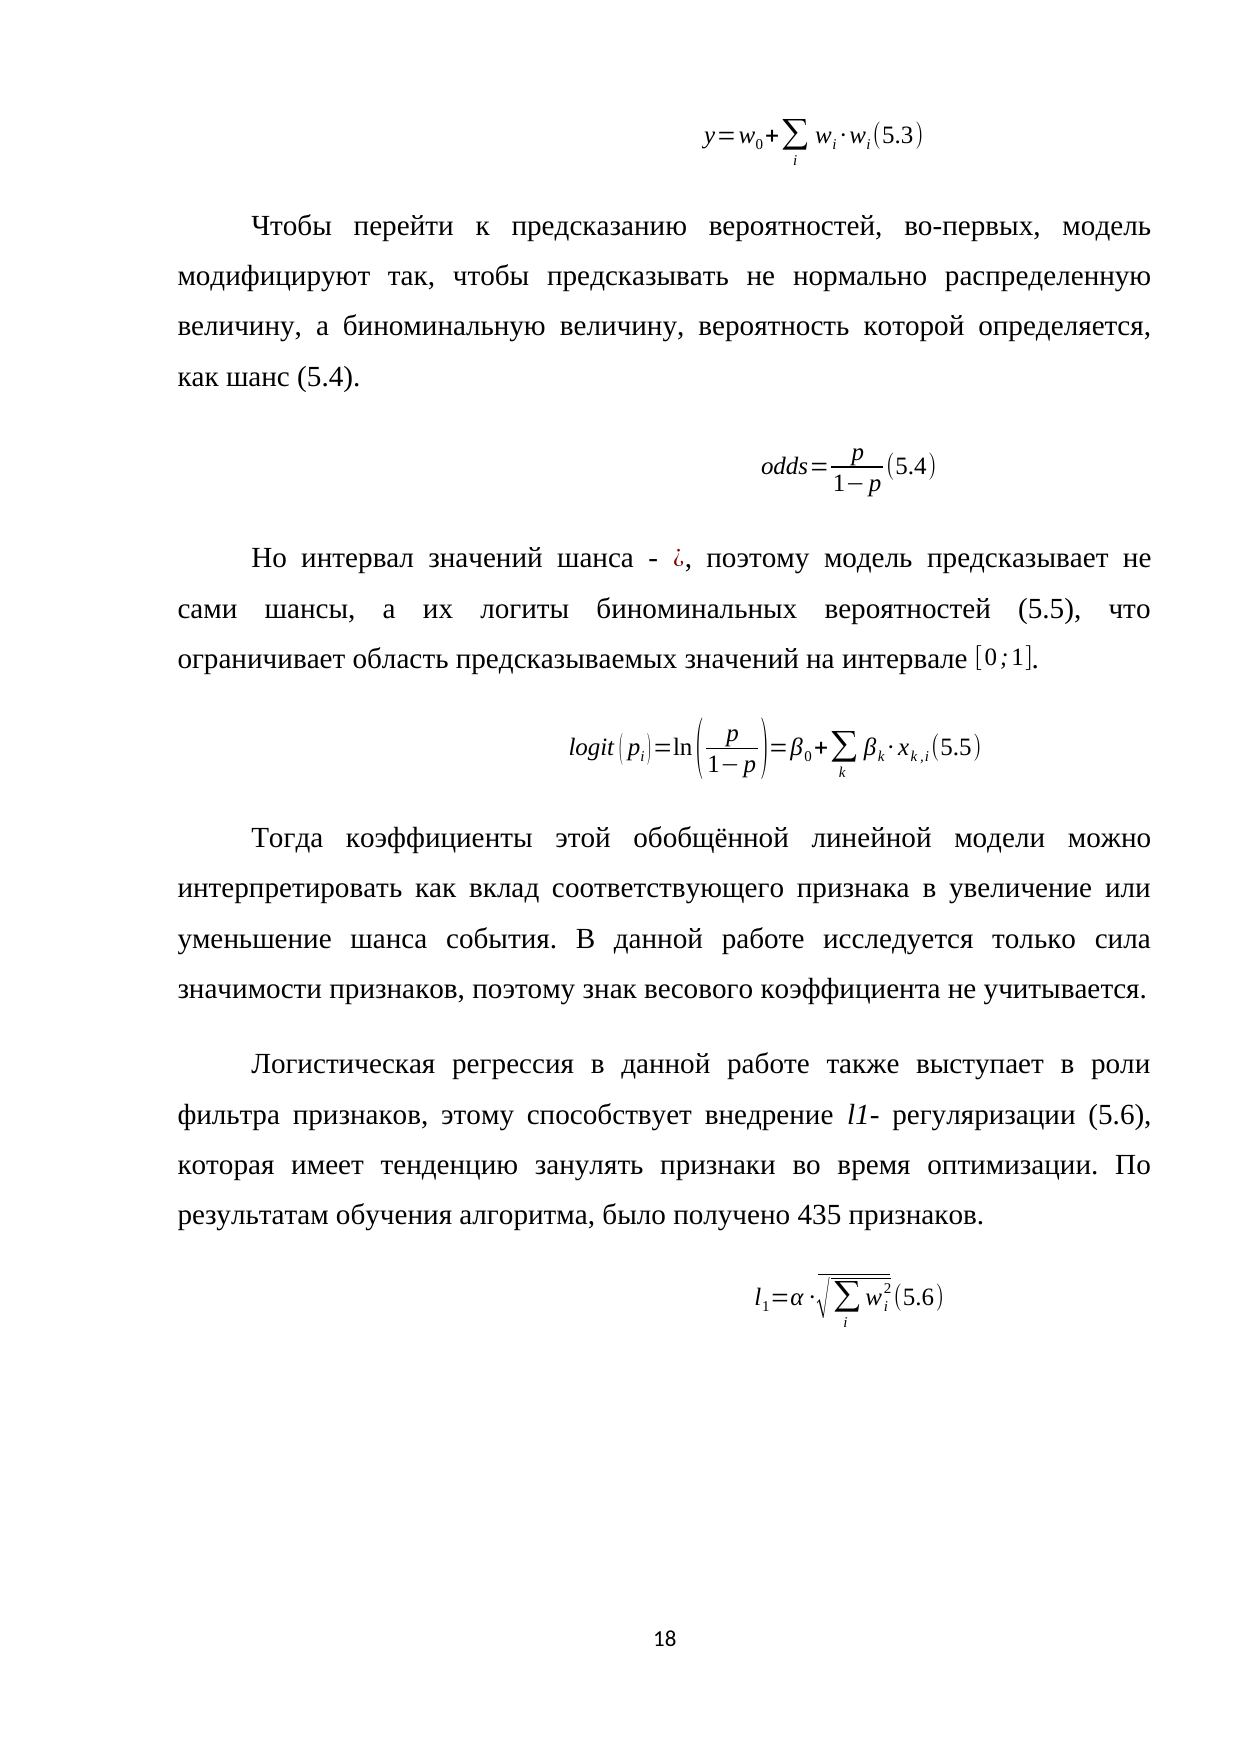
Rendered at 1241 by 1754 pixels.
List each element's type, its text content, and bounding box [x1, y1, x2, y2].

text Тогда коэффициенты этой обобщённой линейной модели можно интерпретировать как вклад соответствующего признака в увеличение или уменьшение шанса события. В данной работе исследуется только сила значимости признаков, поэтому знак весового коэффициента не учитывается. [177, 820, 1152, 1005]
text Чтобы перейти к предсказанию вероятностей, во-первых, модель модифицируют так, чтобы предсказывать не нормально распределенную величину, а биноминальную величину, вероятность которой определяется, как шанс (5.4). [177, 208, 1152, 392]
text Но интервал значений шанса - , поэтому модель предсказывает не сами шансы, а их логиты биноминальных вероятностей (5.5), что ограничивает область предсказываемых значений на интервале . [177, 540, 1152, 674]
text Логистическая регрессия в данной работе также выступает в роли фильтра признаков, этому способствует внедрение l1- регуляризации (5.6), которая имеет тенденцию занулять признаки во время оптимизации. По результатам обучения алгоритма, было получено 435 признаков. [177, 1047, 1152, 1231]
